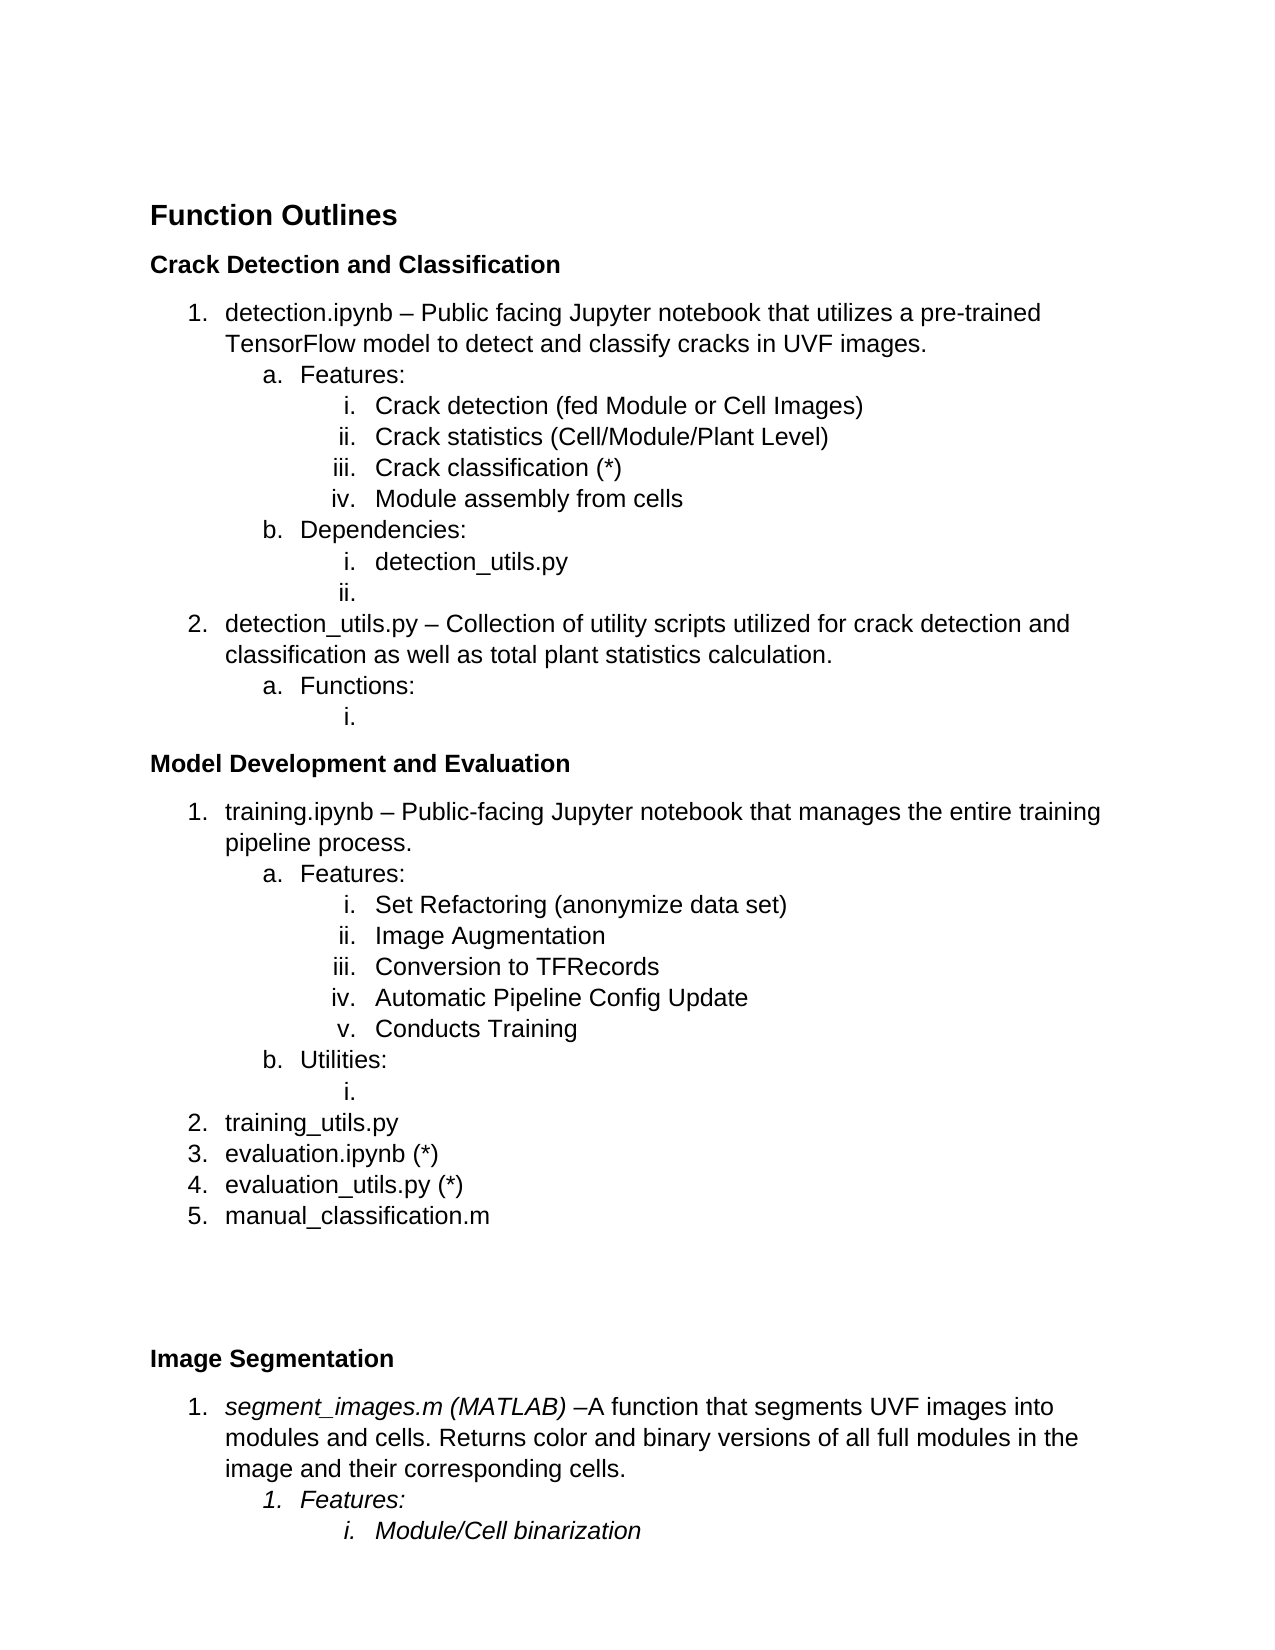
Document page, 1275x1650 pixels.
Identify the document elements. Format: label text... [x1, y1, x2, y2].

list Conducts Training [356, 1014, 1125, 1043]
list Crack classification (*) [356, 453, 1125, 482]
list Automatic Pipeline Config Update [356, 983, 1125, 1012]
list Set Refactoring (anonymize data set) [356, 890, 1125, 919]
list evaluation_utils.py (*) [187, 1170, 1125, 1198]
list Crack statistics (Cell/Module/Plant Level) [356, 422, 1125, 451]
text Image Segmentation [150, 1344, 1125, 1373]
list Conversion to TFRecords [356, 952, 1125, 981]
list detection.ipynb – Public facing Jupyter notebook that utilizes a pre-trained TensorFlow model to detect and classify cracks in UVF images. [187, 298, 1125, 358]
list Utilities: [262, 1046, 1125, 1074]
list evaluation.ipynb (*) [187, 1139, 1125, 1167]
list Features: [262, 360, 1125, 389]
list Features: [262, 859, 1125, 888]
list segment_images.m (MATLAB) –A function that segments UVF images into modules and cells. Returns color and binary versions of all full modules in the image and their corresponding cells. [187, 1392, 1125, 1482]
text Model Development and Evaluation [150, 749, 1125, 778]
list detection_utils.py [356, 547, 1125, 575]
list Functions: [262, 671, 1125, 699]
list Features: [262, 1485, 1125, 1513]
list training_utils.py [187, 1108, 1125, 1136]
list training.ipynb – Public-facing Jupyter notebook that manages the entire training pipeline process. [187, 797, 1125, 857]
list manual_classification.m [187, 1201, 1125, 1229]
list Module/Cell binarization [356, 1516, 1125, 1544]
list detection_utils.py – Collection of utility scripts utilized for crack detection and classification as well as total plant statistics calculation. [187, 609, 1125, 668]
list Dependencies: [262, 516, 1125, 544]
text Crack Detection and Classification [150, 251, 1125, 279]
list Image Augmentation [356, 921, 1125, 950]
text Function Outlines [150, 198, 1125, 231]
list Module assembly from cells [356, 484, 1125, 513]
list Crack detection (fed Module or Cell Images) [356, 391, 1125, 420]
